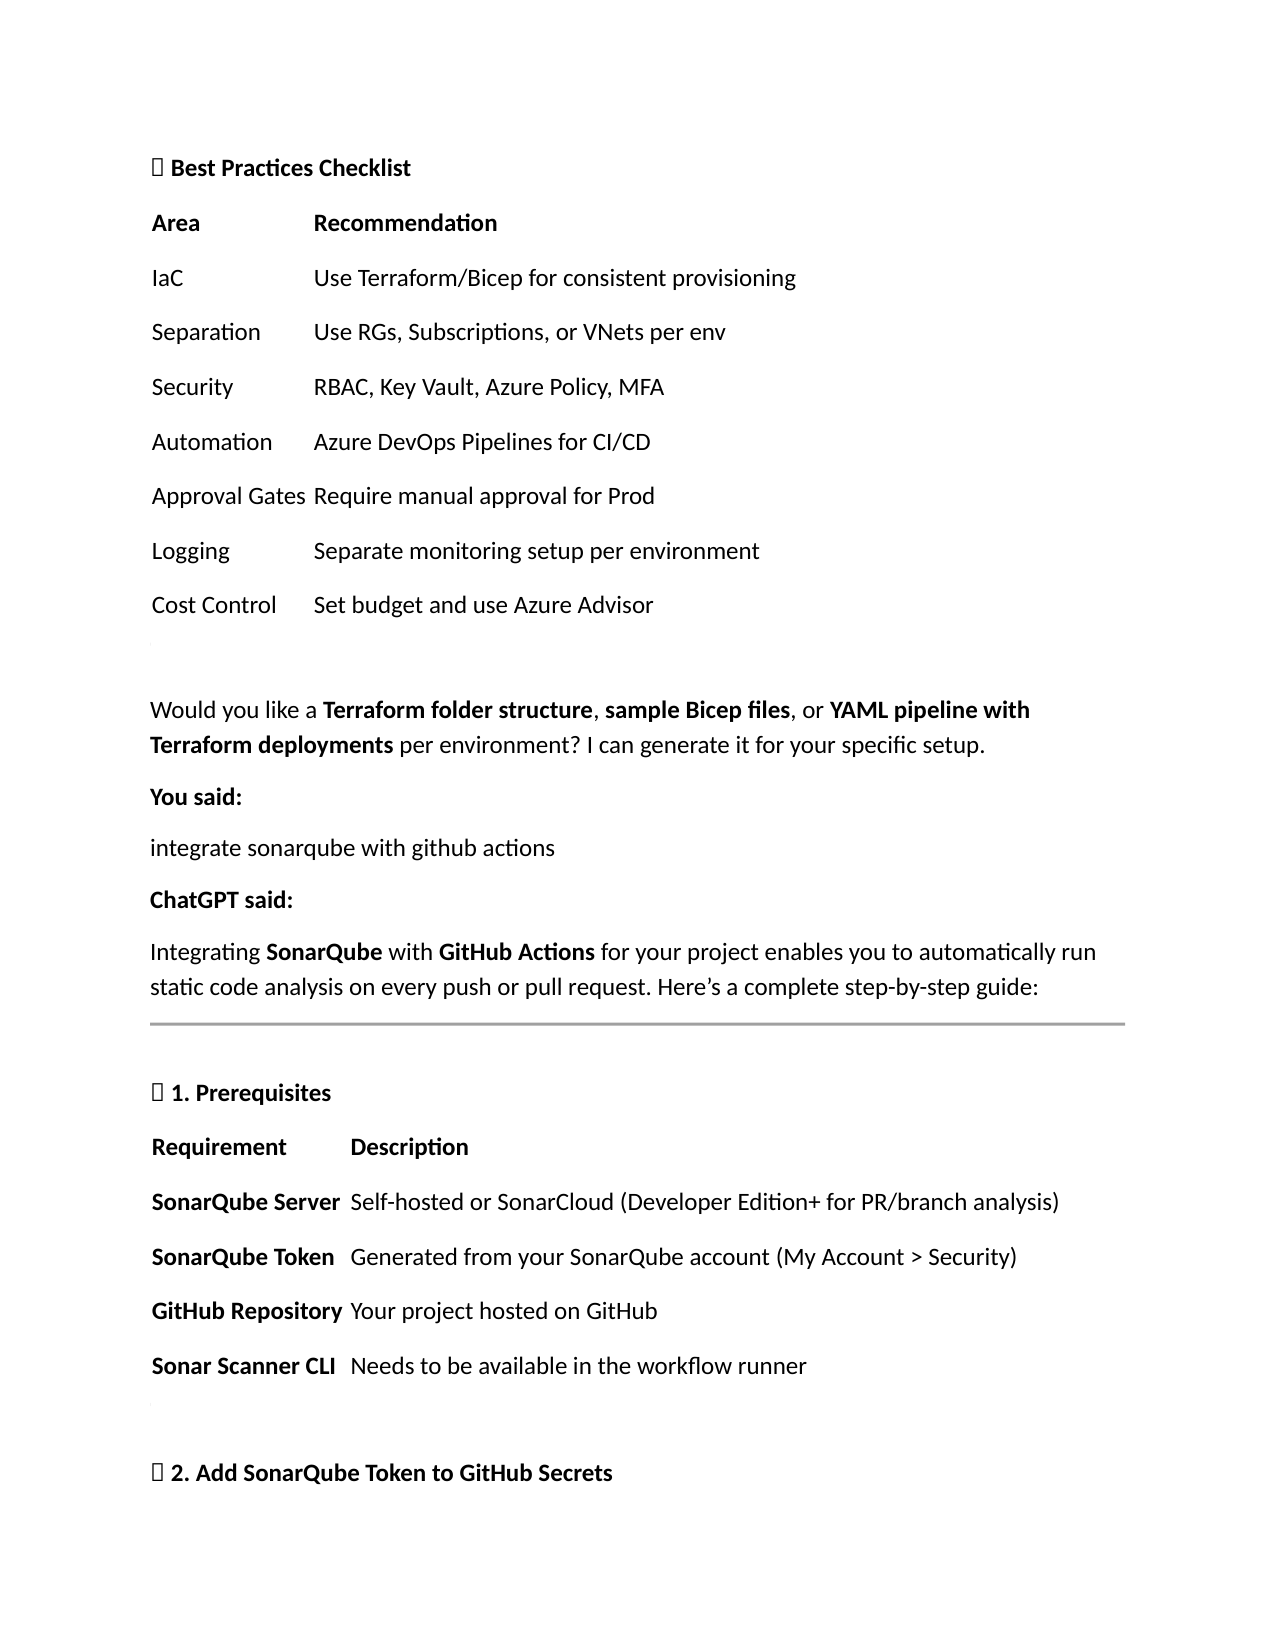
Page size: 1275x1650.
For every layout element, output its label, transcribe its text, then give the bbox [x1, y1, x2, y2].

text 🔐 2. Add SonarQube Token to GitHub Secrets [150, 1454, 1125, 1489]
text ChatGPT said: [150, 884, 1125, 915]
text Integrating SonarQube with GitHub Actions for your project enables you to automatically run static code analysis on every push or pull request. Here’s a complete step-by-step guide: [150, 936, 1125, 1001]
text You said: [150, 781, 1125, 811]
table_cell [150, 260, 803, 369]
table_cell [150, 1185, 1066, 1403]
text ✅ 1. Prerequisites [150, 1074, 1125, 1108]
text integrate sonarqube with github actions [150, 832, 1125, 863]
text ✅ Best Practices Checklist [150, 150, 1125, 184]
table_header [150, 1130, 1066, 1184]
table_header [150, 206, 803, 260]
text Would you like a Terraform folder structure, sample Bicep files, or YAML pipeline with Terraform deployments per environment? I can generate it for your specific setup. [150, 694, 1125, 760]
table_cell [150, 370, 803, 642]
